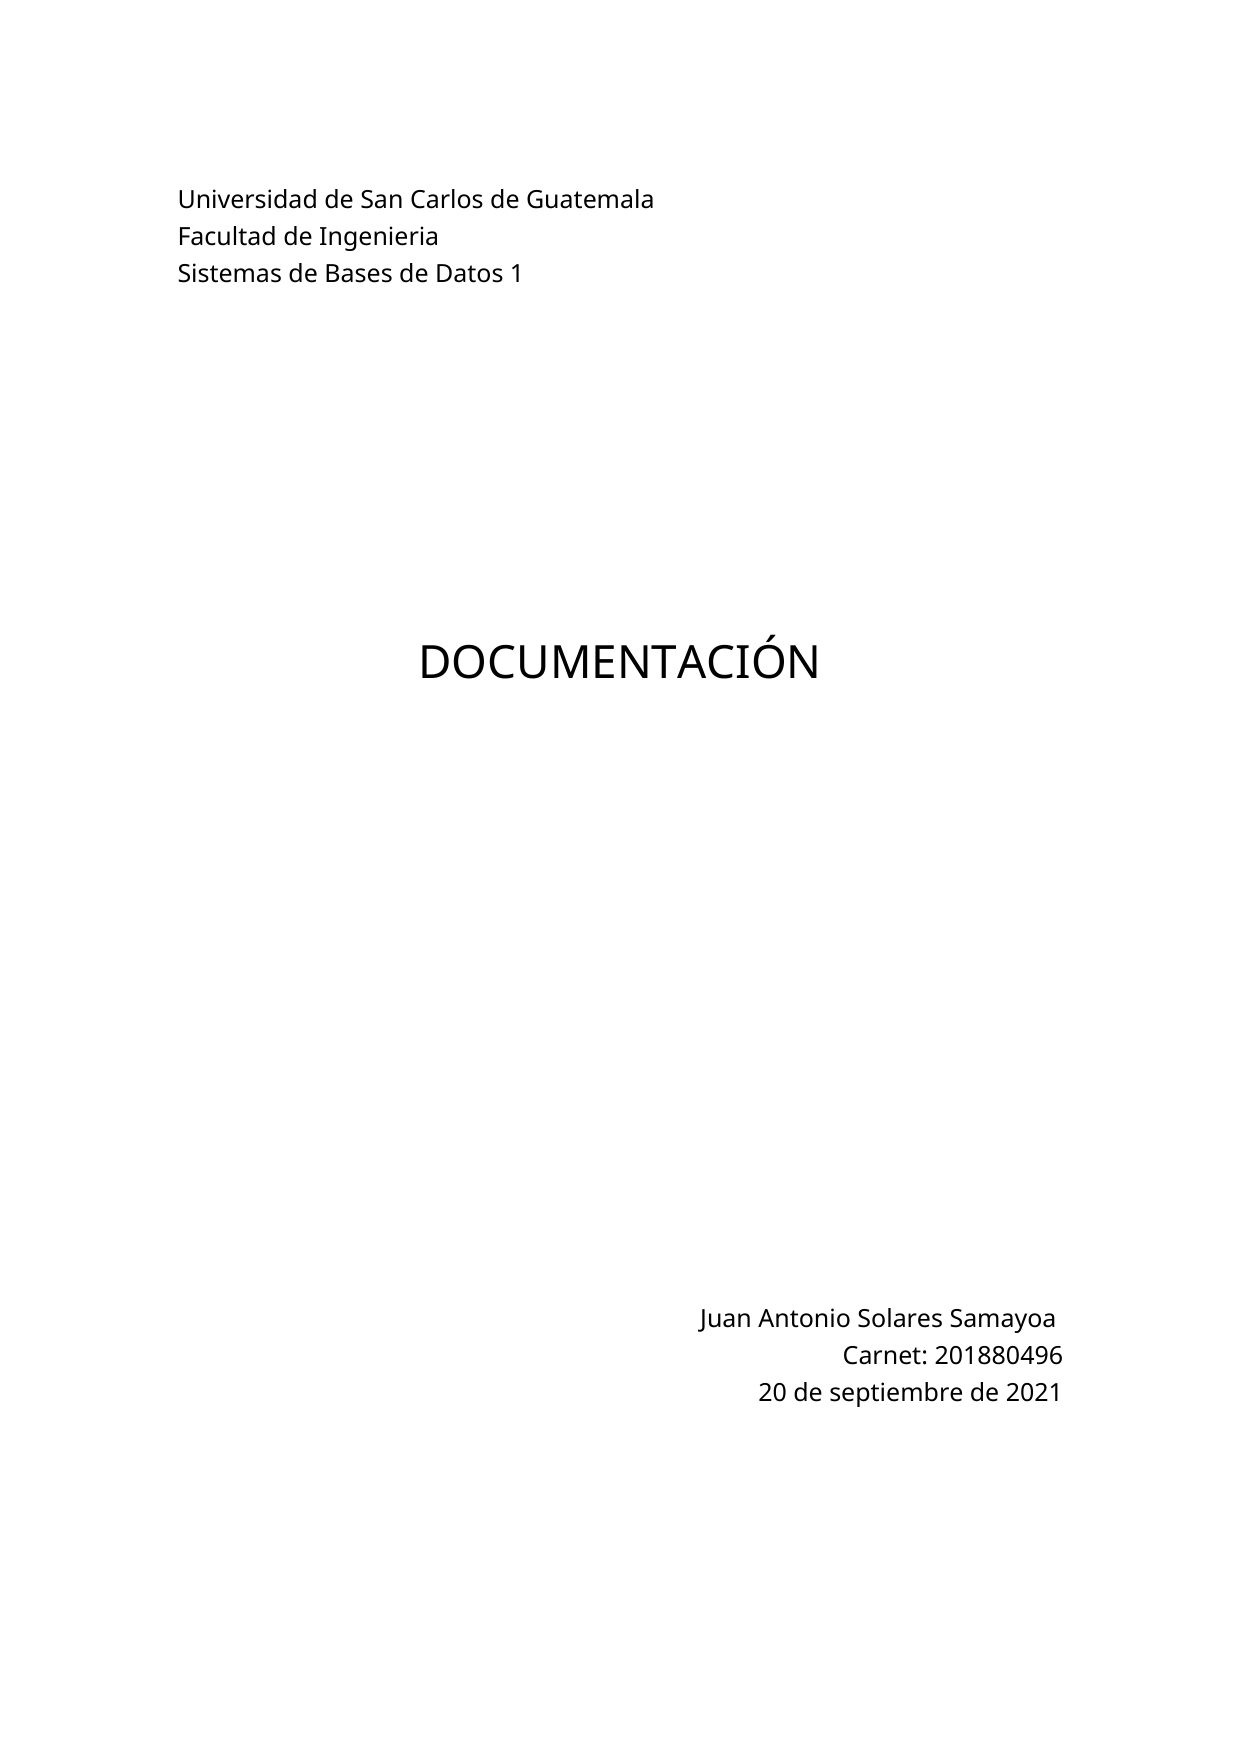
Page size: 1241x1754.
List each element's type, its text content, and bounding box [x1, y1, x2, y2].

text Juan Antonio Solares Samayoa Carnet: 201880496 20 de septiembre de 2021 [177, 1301, 1063, 1409]
text DOCUMENTACIÓN [177, 629, 1063, 692]
text Universidad de San Carlos de Guatemala Facultad de Ingenieria Sistemas de Bases de Datos 1 [177, 182, 1063, 289]
